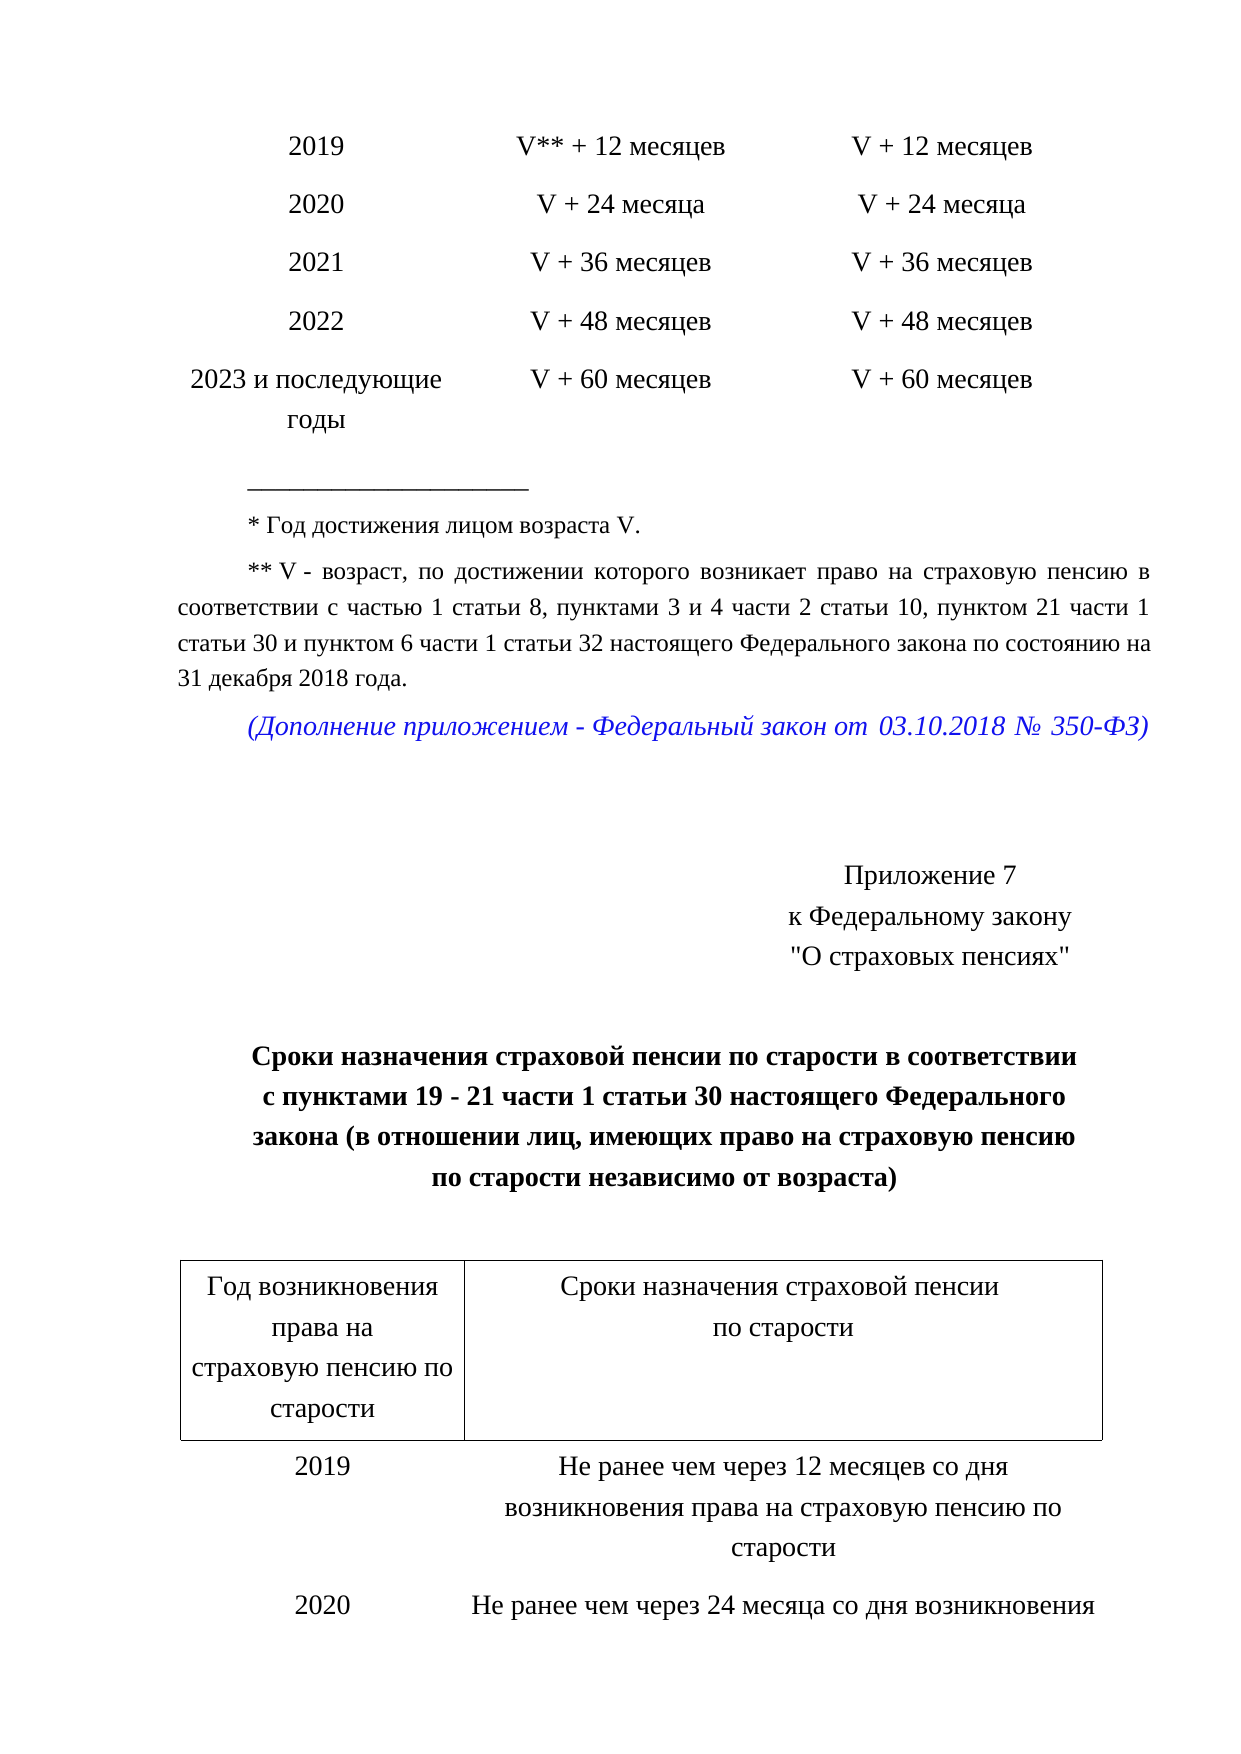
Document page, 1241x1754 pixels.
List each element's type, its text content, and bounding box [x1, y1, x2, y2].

table_cell V + 60 месяцев [451, 353, 790, 451]
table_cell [464, 1579, 1102, 1630]
table_cell Не ранее чем через 12 месяцев со дня возникновения права на страховую пенсию по старости [464, 1441, 1102, 1579]
table_cell 2019 [181, 1441, 464, 1579]
table_cell V + 60 месяцев [790, 353, 1093, 451]
text ____________________ [177, 461, 1152, 493]
text (Дополнение приложением - Федеральный закон от 03.10.2018 № 350-ФЗ) [177, 709, 1152, 741]
table_header Сроки назначения страховой пенсии по старости [465, 1261, 1102, 1439]
table_cell 2020 [181, 178, 451, 236]
table_cell 2021 [181, 236, 451, 294]
table_cell V + 24 месяца [790, 178, 1093, 236]
table_cell 2022 [181, 294, 451, 353]
text Приложение 7 к Федеральному закону "О страховых пенсиях" [708, 858, 1152, 971]
table_cell 2019 [181, 118, 451, 178]
text ** V - возраст, по достижении которого возникает право на страховую пенсию в соответствии с частью 1 статьи 8, пунктами 3 и 4 части 2 статьи 10, пунктом 21 части 1 статьи 30 и пунктом 6 части 1 статьи 32 настоящего Федерального закона по состоянию на 31 декабря 2018 года. [177, 556, 1152, 692]
table_header Год возникновения права на страховую пенсию по старости [181, 1261, 464, 1439]
table_cell V + 48 месяцев [790, 294, 1093, 353]
text * Год достижения лицом возраста V. [177, 510, 1152, 539]
table_cell 2023 и последующие годы [181, 353, 451, 451]
table_cell V + 48 месяцев [451, 294, 790, 353]
table_cell V + 24 месяца [451, 178, 790, 236]
table_cell V + 36 месяцев [451, 236, 790, 294]
table_cell V + 36 месяцев [790, 236, 1093, 294]
text Сроки назначения страховой пенсии по старости в соответствии с пунктами 19 - 21 части 1 статьи 30 настоящего Федерального закона (в отношении лиц, имеющих право на страховую пенсию по старости независимо от возраста) [247, 1039, 1081, 1192]
table_cell V + 12 месяцев [790, 118, 1093, 178]
table_cell 2020 [181, 1579, 464, 1630]
table_cell V** + 12 месяцев [451, 118, 790, 178]
